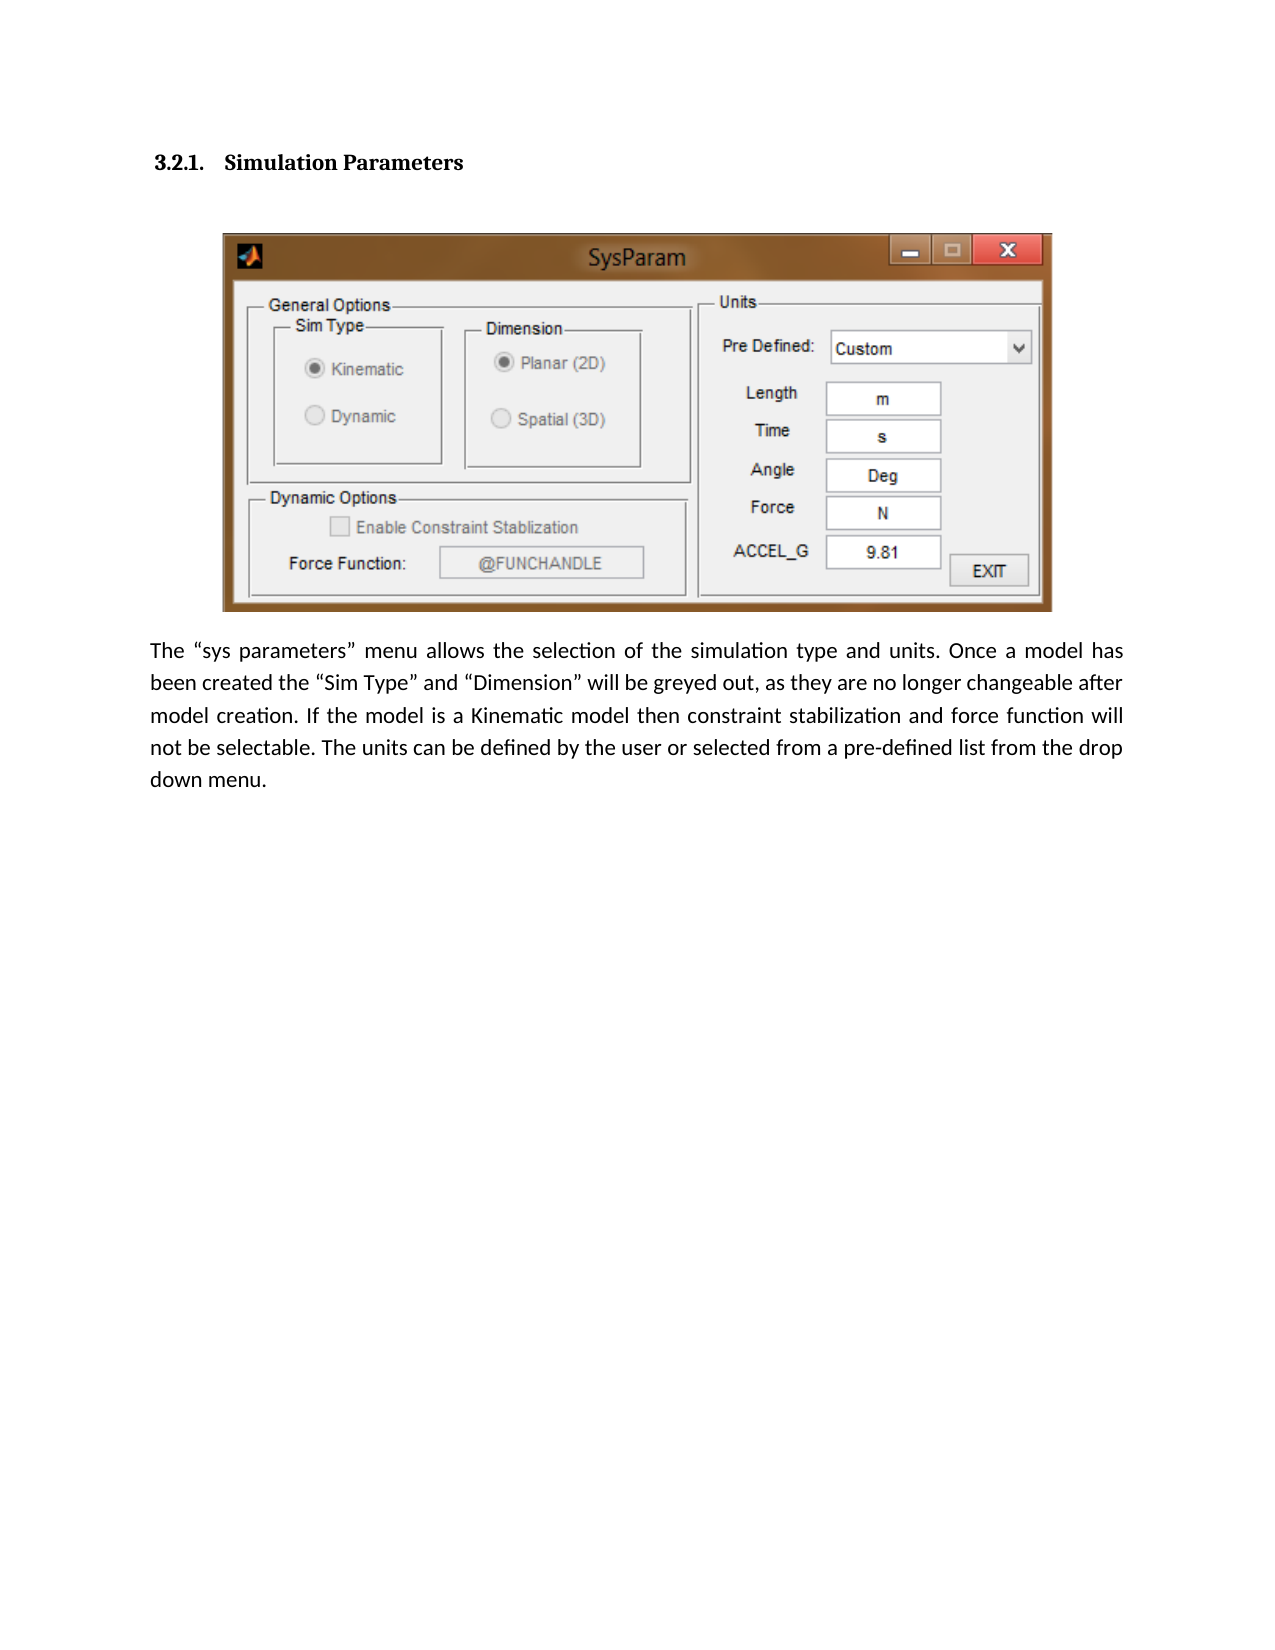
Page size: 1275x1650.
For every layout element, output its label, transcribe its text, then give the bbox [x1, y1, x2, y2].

picture [222, 233, 1053, 612]
subtitle Simulation Parameters [150, 150, 1125, 176]
text The “sys parameters” menu allows the selection of the simulation type and units. Once a model has been created the “Sim Type” and “Dimension” will be greyed out, as they are no longer changeable after model creation. If the model is a Kinematic model then constraint stabilization and force function will not be selectable. The units can be defined by the user or selected from a pre-defined list from the drop down menu. [150, 636, 1125, 793]
